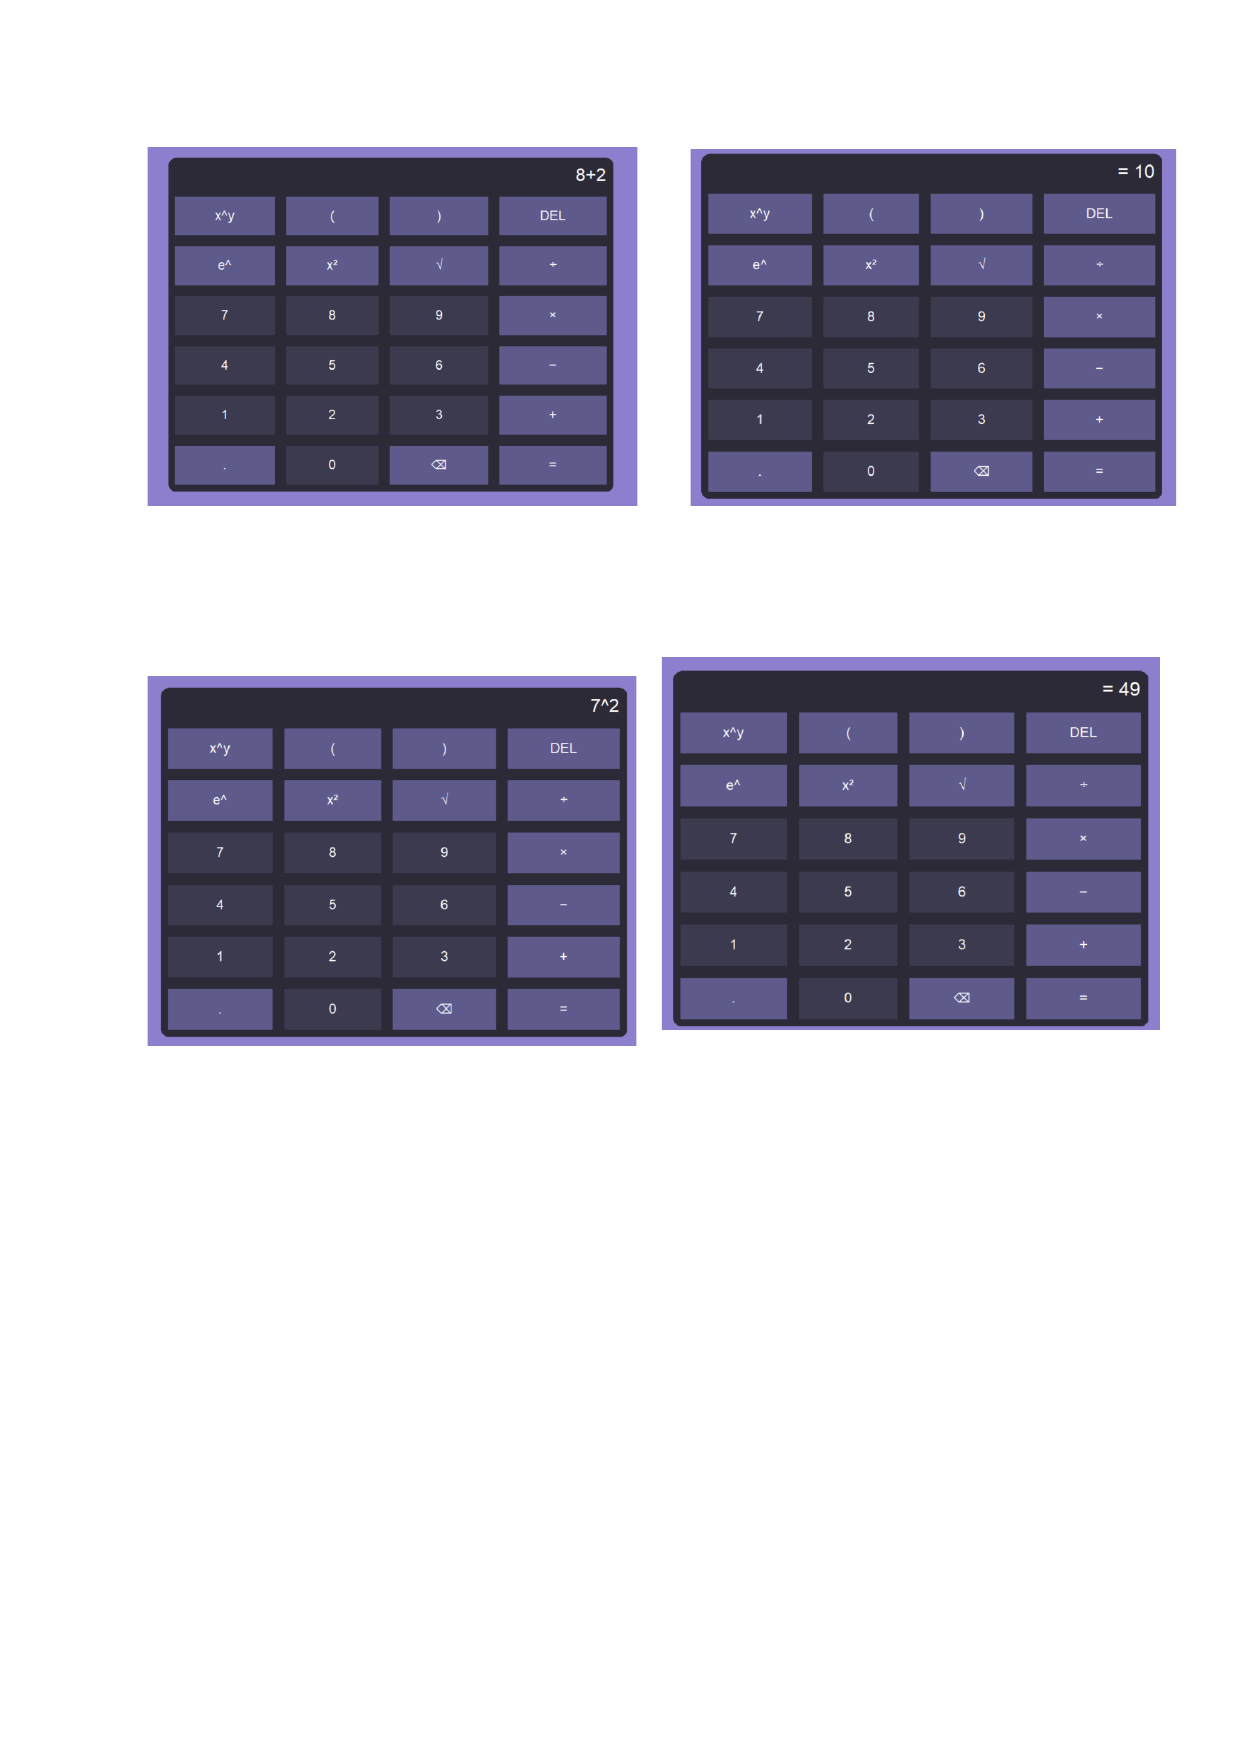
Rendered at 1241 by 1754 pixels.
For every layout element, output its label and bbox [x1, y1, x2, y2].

picture [661, 657, 1160, 1030]
picture [690, 149, 1177, 506]
picture [147, 147, 638, 506]
picture [147, 676, 637, 1046]
